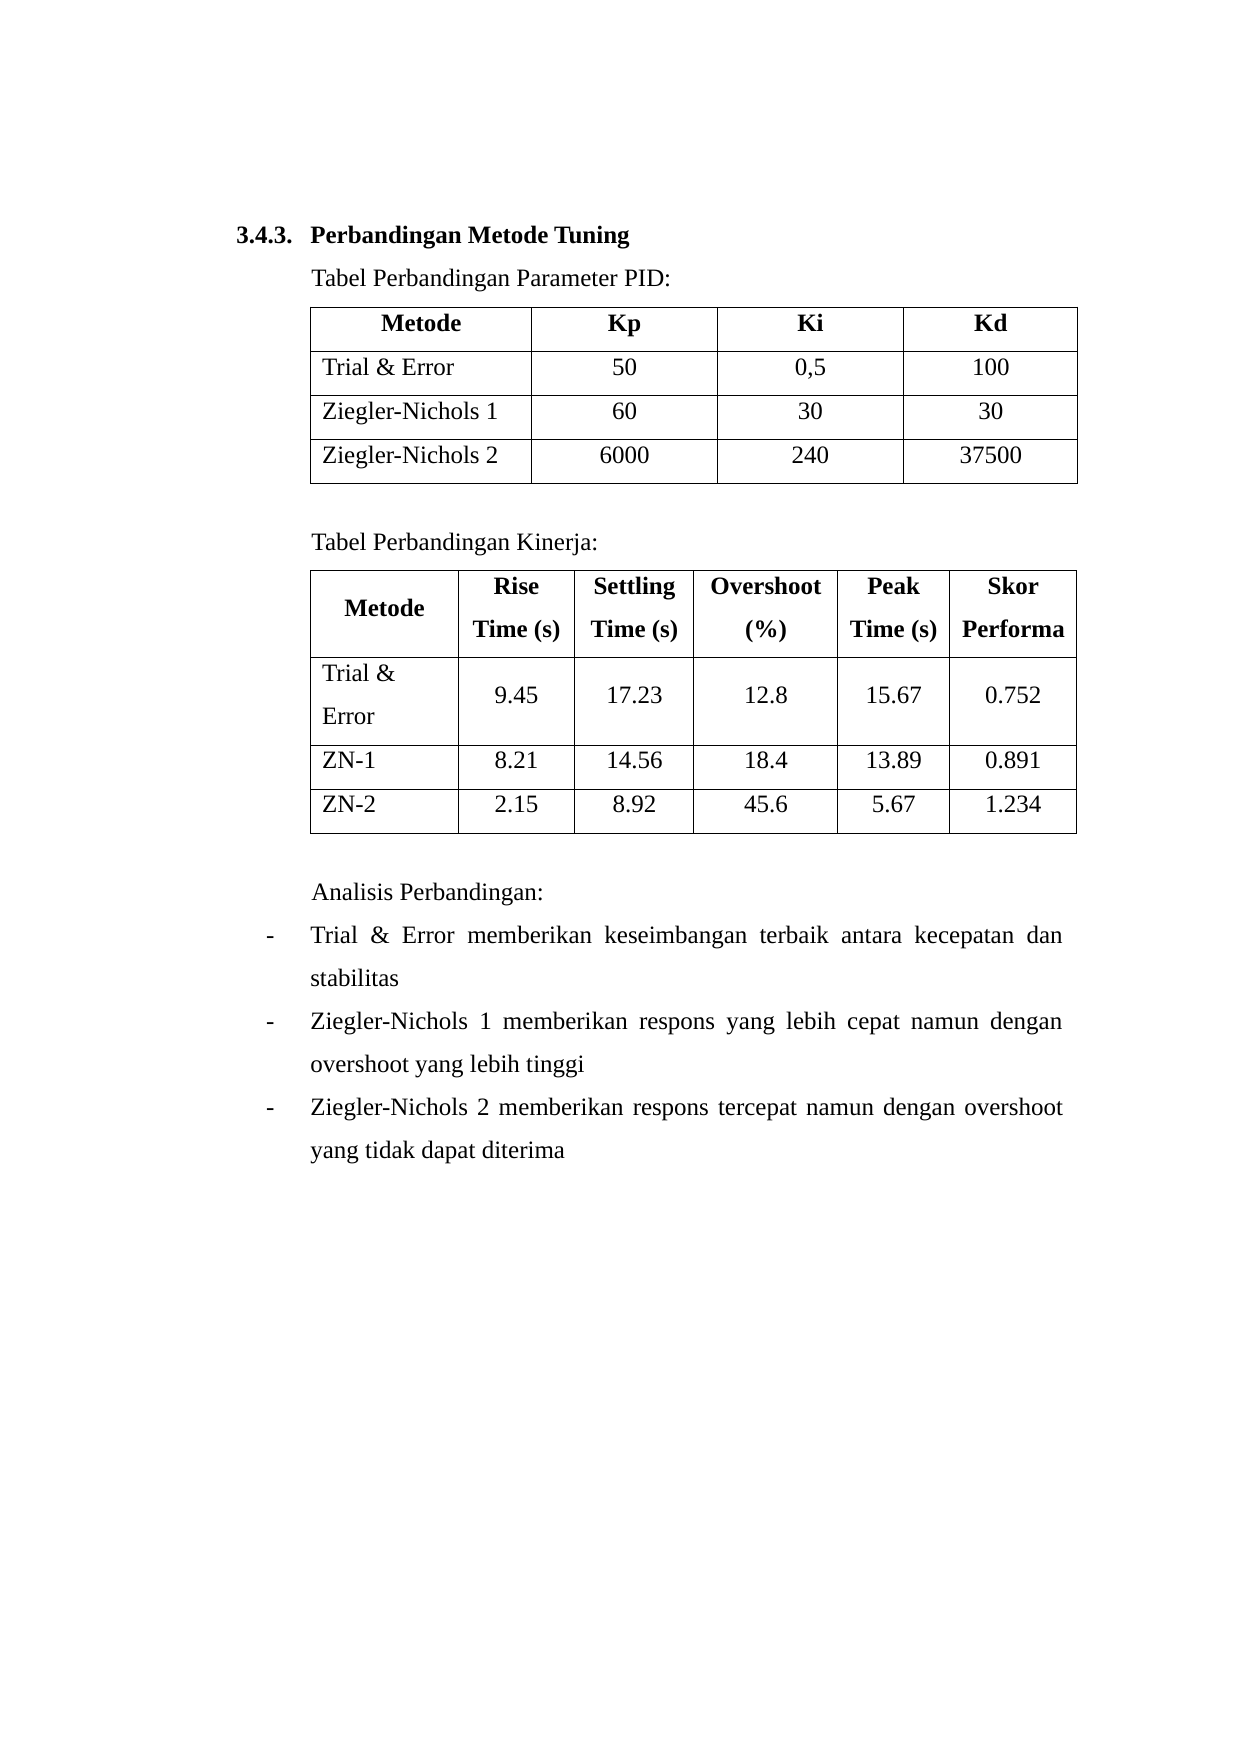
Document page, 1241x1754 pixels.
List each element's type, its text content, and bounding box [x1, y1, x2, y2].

table_header Ki [718, 308, 903, 351]
list Trial & Error memberikan keseimbangan terbaik antara kecepatan dan stabilitas [266, 920, 1063, 992]
table_header Overshoot (%) [694, 571, 837, 657]
table_cell 8.92 [575, 790, 693, 833]
table_cell 240 [718, 440, 903, 483]
table_header Kd [904, 308, 1077, 351]
table_cell 5.67 [838, 790, 949, 833]
table_header Kp [532, 308, 717, 351]
table_cell 0,5 [718, 352, 903, 395]
list Ziegler-Nichols 2 memberikan respons tercepat namun dengan overshoot yang tidak dapat diterima [266, 1092, 1063, 1164]
table_cell 2.15 [459, 790, 574, 833]
table_cell 14.56 [575, 746, 693, 788]
table_cell 6000 [532, 440, 717, 483]
table_cell 60 [532, 396, 717, 439]
table_cell Ziegler-Nichols 1 [311, 396, 531, 439]
table_cell ZN-1 [311, 746, 458, 788]
table_header Metode [311, 308, 531, 351]
table_cell 0.752 [950, 658, 1076, 744]
table_cell 9.45 [459, 658, 574, 744]
table_header Settling Time (s) [575, 571, 693, 657]
table_cell Ziegler-Nichols 2 [311, 440, 531, 483]
table_cell 12.8 [694, 658, 837, 744]
table_cell ZN-2 [311, 790, 458, 833]
list Ziegler-Nichols 1 memberikan respons yang lebih cepat namun dengan overshoot yang lebih tinggi [266, 1006, 1063, 1078]
text Tabel Perbandingan Parameter PID: [236, 263, 1063, 292]
table_cell 37500 [904, 440, 1077, 483]
table_cell 1.234 [950, 790, 1076, 833]
table_cell 50 [532, 352, 717, 395]
table_cell 100 [904, 352, 1077, 395]
table_header Peak Time (s) [838, 571, 949, 657]
text Analisis Perbandingan: [236, 877, 1063, 906]
text Tabel Perbandingan Kinerja: [236, 527, 1063, 556]
table_header Metode [311, 571, 458, 657]
table_cell 0.891 [950, 746, 1076, 788]
table_cell Trial & Error [311, 352, 531, 395]
table_cell 17.23 [575, 658, 693, 744]
table_cell 30 [904, 396, 1077, 439]
table_cell 30 [718, 396, 903, 439]
table_cell 45.6 [694, 790, 837, 833]
subtitle Perbandingan Metode Tuning [236, 220, 1063, 249]
table_cell 13.89 [838, 746, 949, 788]
table_cell 15.67 [838, 658, 949, 744]
table_cell 8.21 [459, 746, 574, 788]
table_header Rise Time (s) [459, 571, 574, 657]
table_header Skor Performa [950, 571, 1076, 657]
table_cell 18.4 [694, 746, 837, 788]
table_cell Trial & Error [311, 658, 458, 744]
